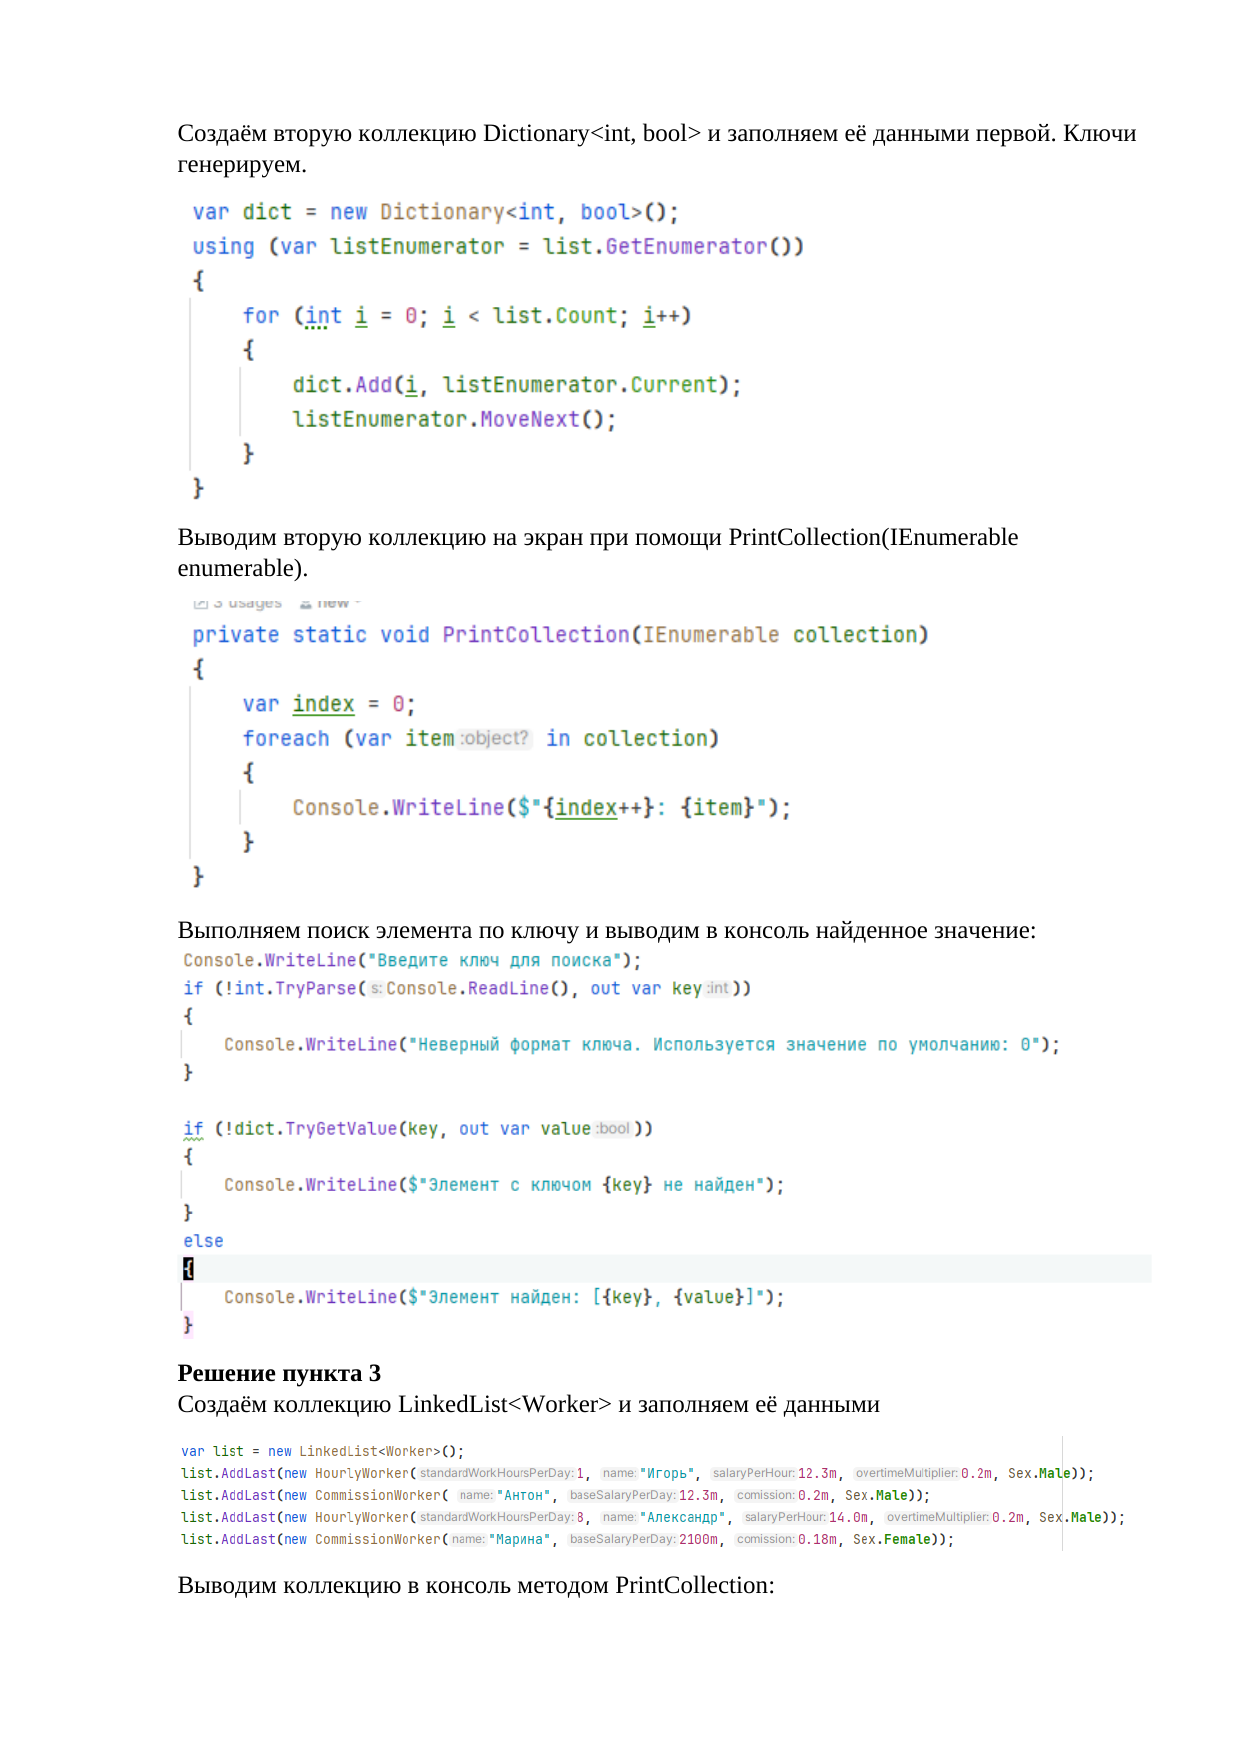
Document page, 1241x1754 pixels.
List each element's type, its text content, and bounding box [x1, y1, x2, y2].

text Выполняем поиск элемента по ключу и выводим в консоль найденное значение: [177, 915, 1152, 946]
picture [177, 1436, 1152, 1551]
text Создаём коллекцию LinkedList<Worker> и заполняем её данными [177, 1389, 1152, 1418]
text Выводим коллекцию в консоль методом PrintCollection: [177, 1570, 1152, 1598]
text Создаём вторую коллекцию Dictionary<int, bool> и заполняем её данными первой. Ключи генерируем. [177, 118, 1152, 178]
subtitle Решение пункта 3 [177, 1358, 1152, 1387]
picture [177, 196, 853, 504]
text Выводим вторую коллекцию на экран при помощи PrintCollection(IEnumerable enumerable). [177, 522, 1152, 582]
picture [177, 601, 951, 897]
picture [177, 946, 1152, 1339]
